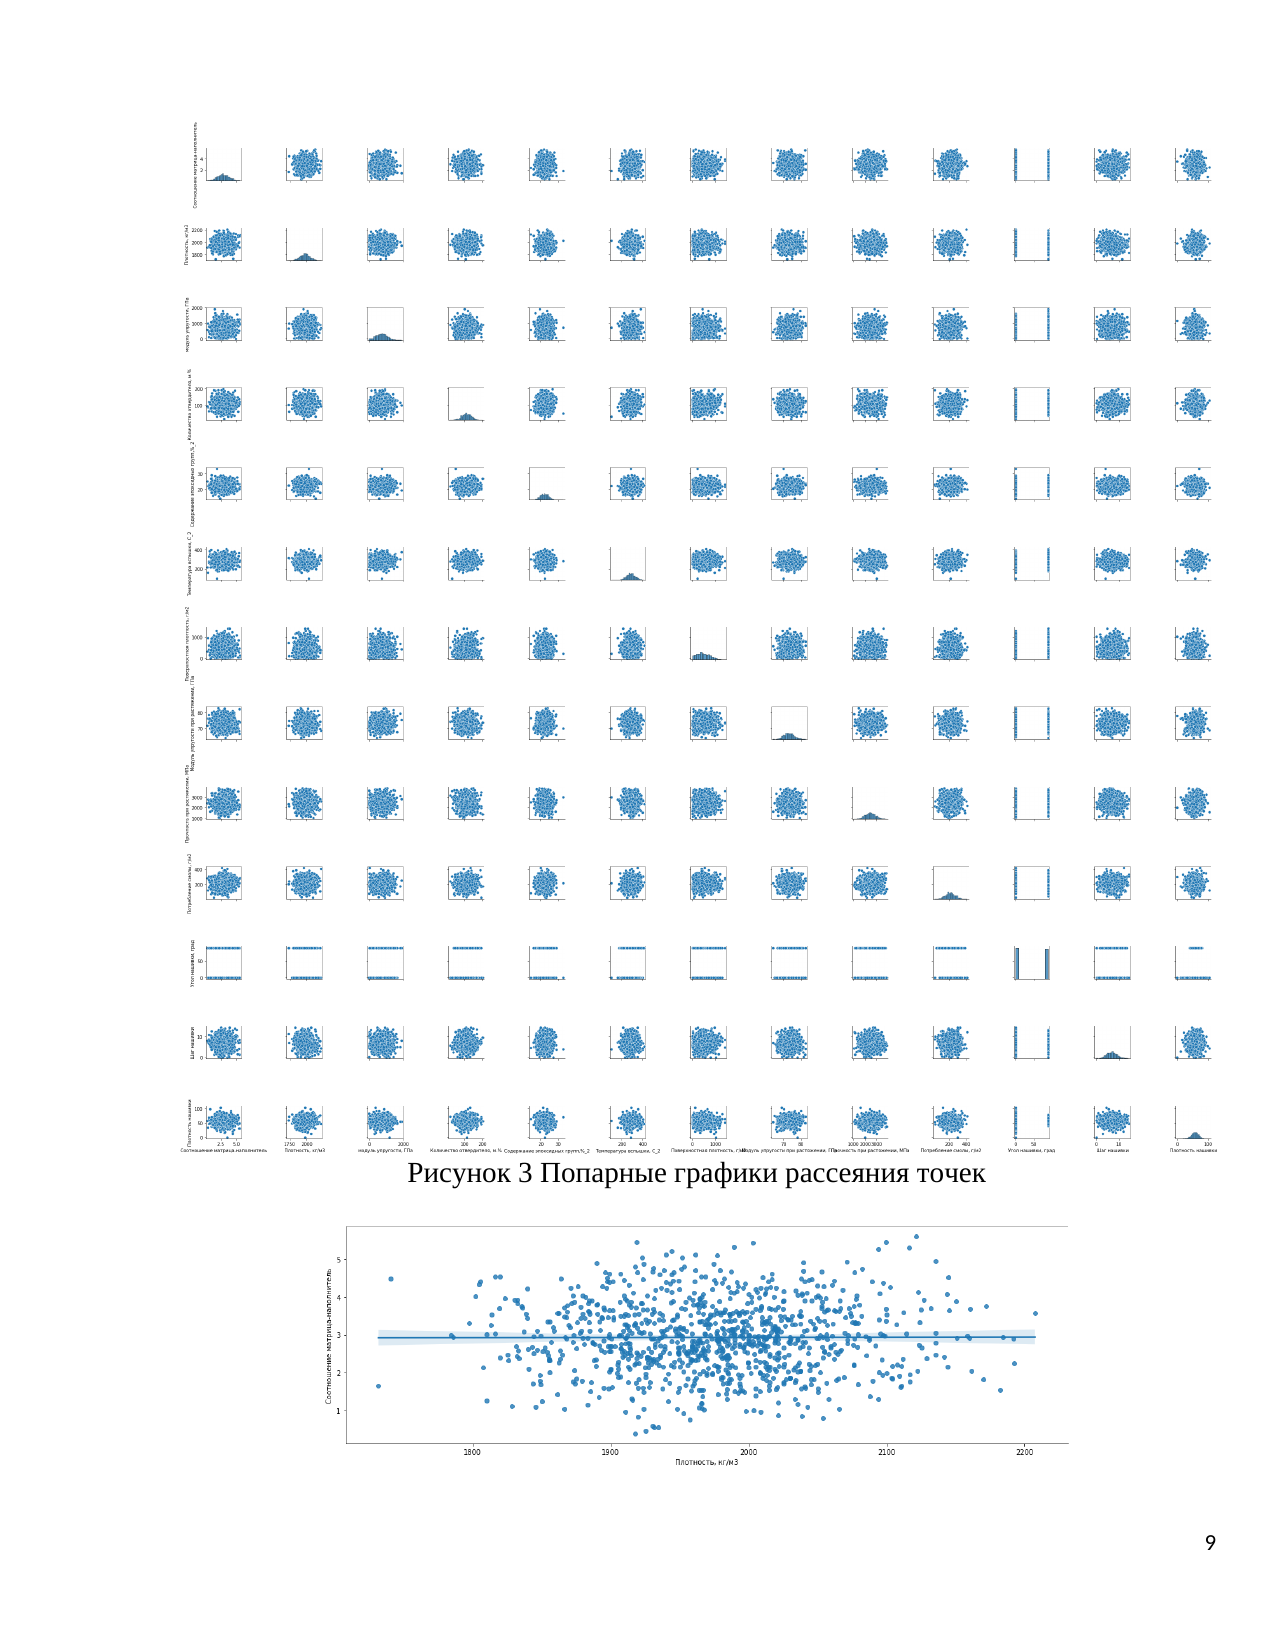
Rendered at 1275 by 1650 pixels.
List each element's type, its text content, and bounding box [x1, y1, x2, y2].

picture [177, 118, 1219, 1156]
text Рисунок 3 Попарные графики рассеяния точек [177, 1156, 1216, 1189]
picture [321, 1222, 1072, 1470]
